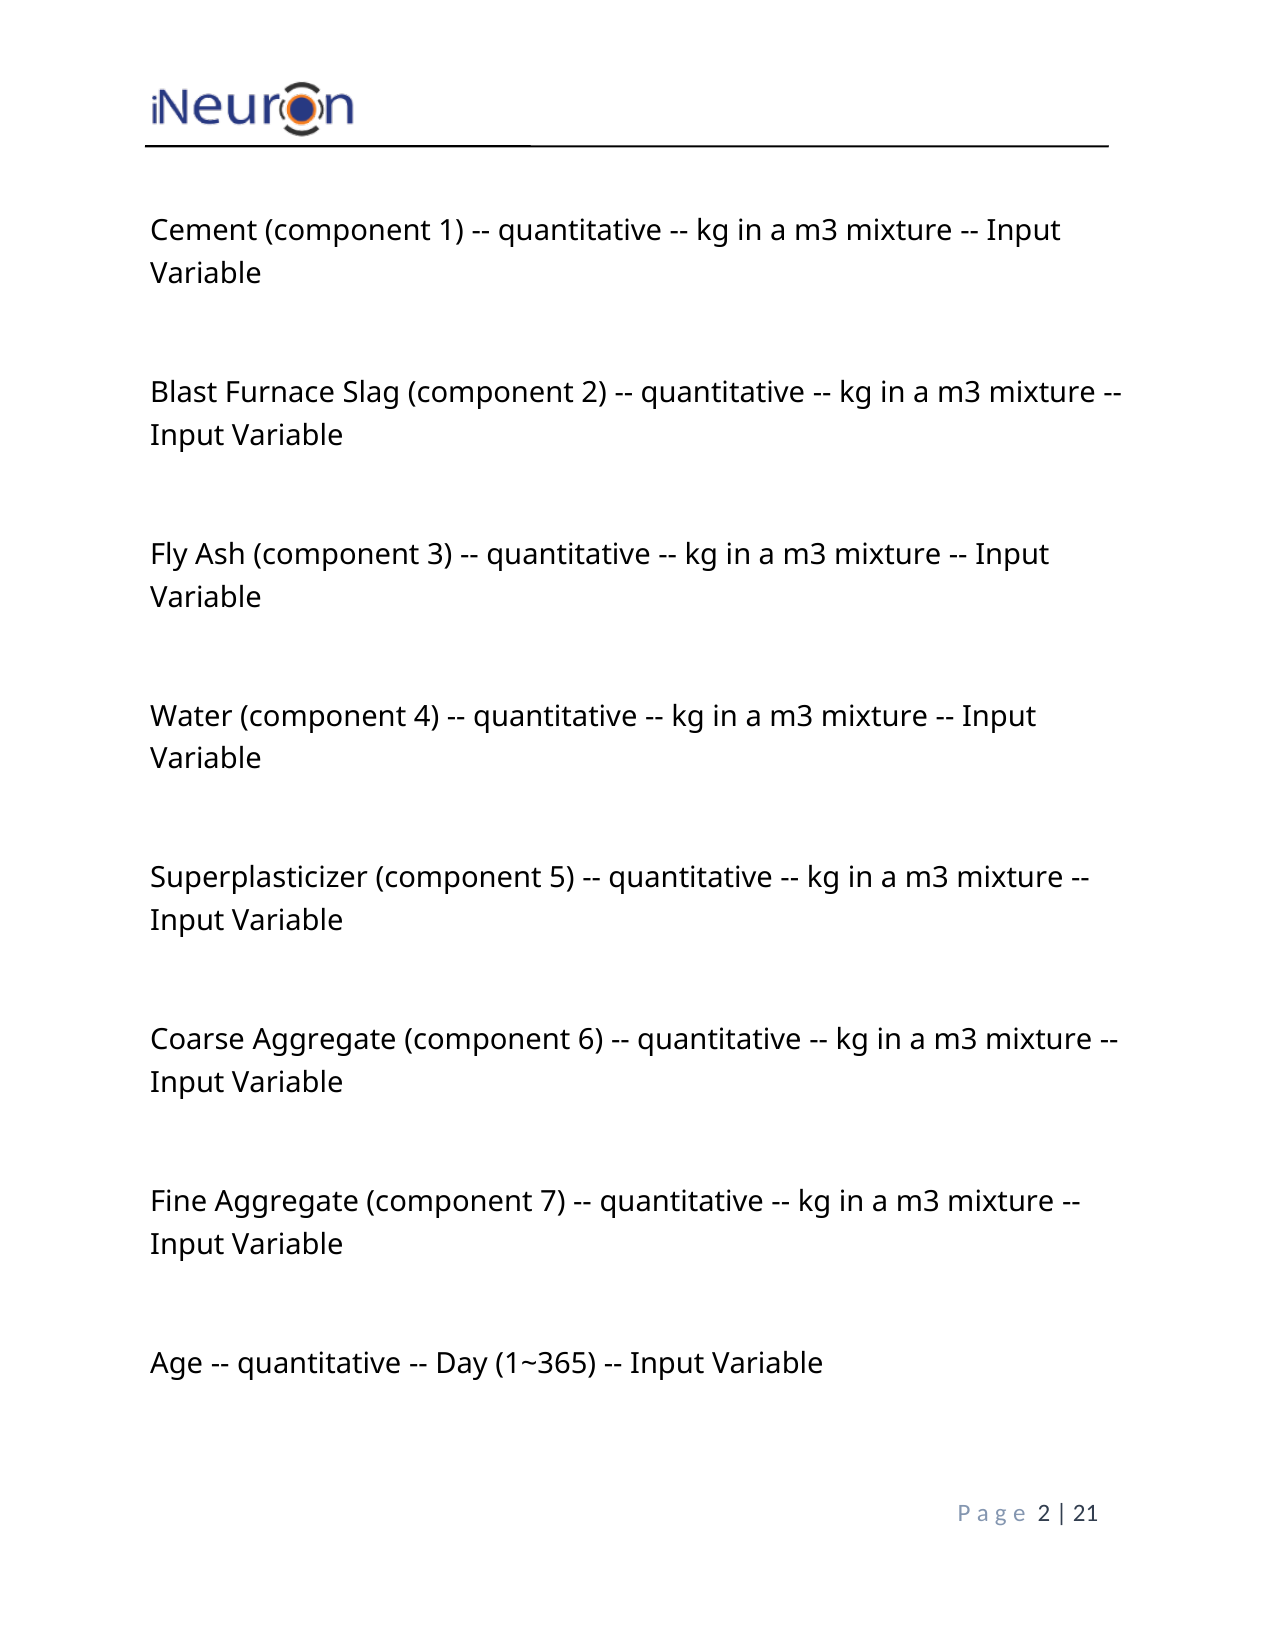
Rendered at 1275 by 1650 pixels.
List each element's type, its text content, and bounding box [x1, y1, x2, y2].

text Fine Aggregate (component 7) -- quantitative -- kg in a m3 mixture -- Input Variable [150, 1180, 1125, 1263]
picture [150, 75, 357, 138]
text Water (component 4) -- quantitative -- kg in a m3 mixture -- Input Variable [150, 695, 1125, 777]
text Cement (component 1) -- quantitative -- kg in a m3 mixture -- Input Variable [150, 209, 1125, 292]
text Coarse Aggregate (component 6) -- quantitative -- kg in a m3 mixture -- Input Variable [150, 1018, 1125, 1101]
text Fly Ash (component 3) -- quantitative -- kg in a m3 mixture -- Input Variable [150, 533, 1125, 616]
text Age -- quantitative -- Day (1~365) -- Input Variable [150, 1342, 1125, 1382]
text Superplasticizer (component 5) -- quantitative -- kg in a m3 mixture -- Input Variable [150, 857, 1125, 939]
text Blast Furnace Slag (component 2) -- quantitative -- kg in a m3 mixture -- Input Variable [150, 371, 1125, 454]
